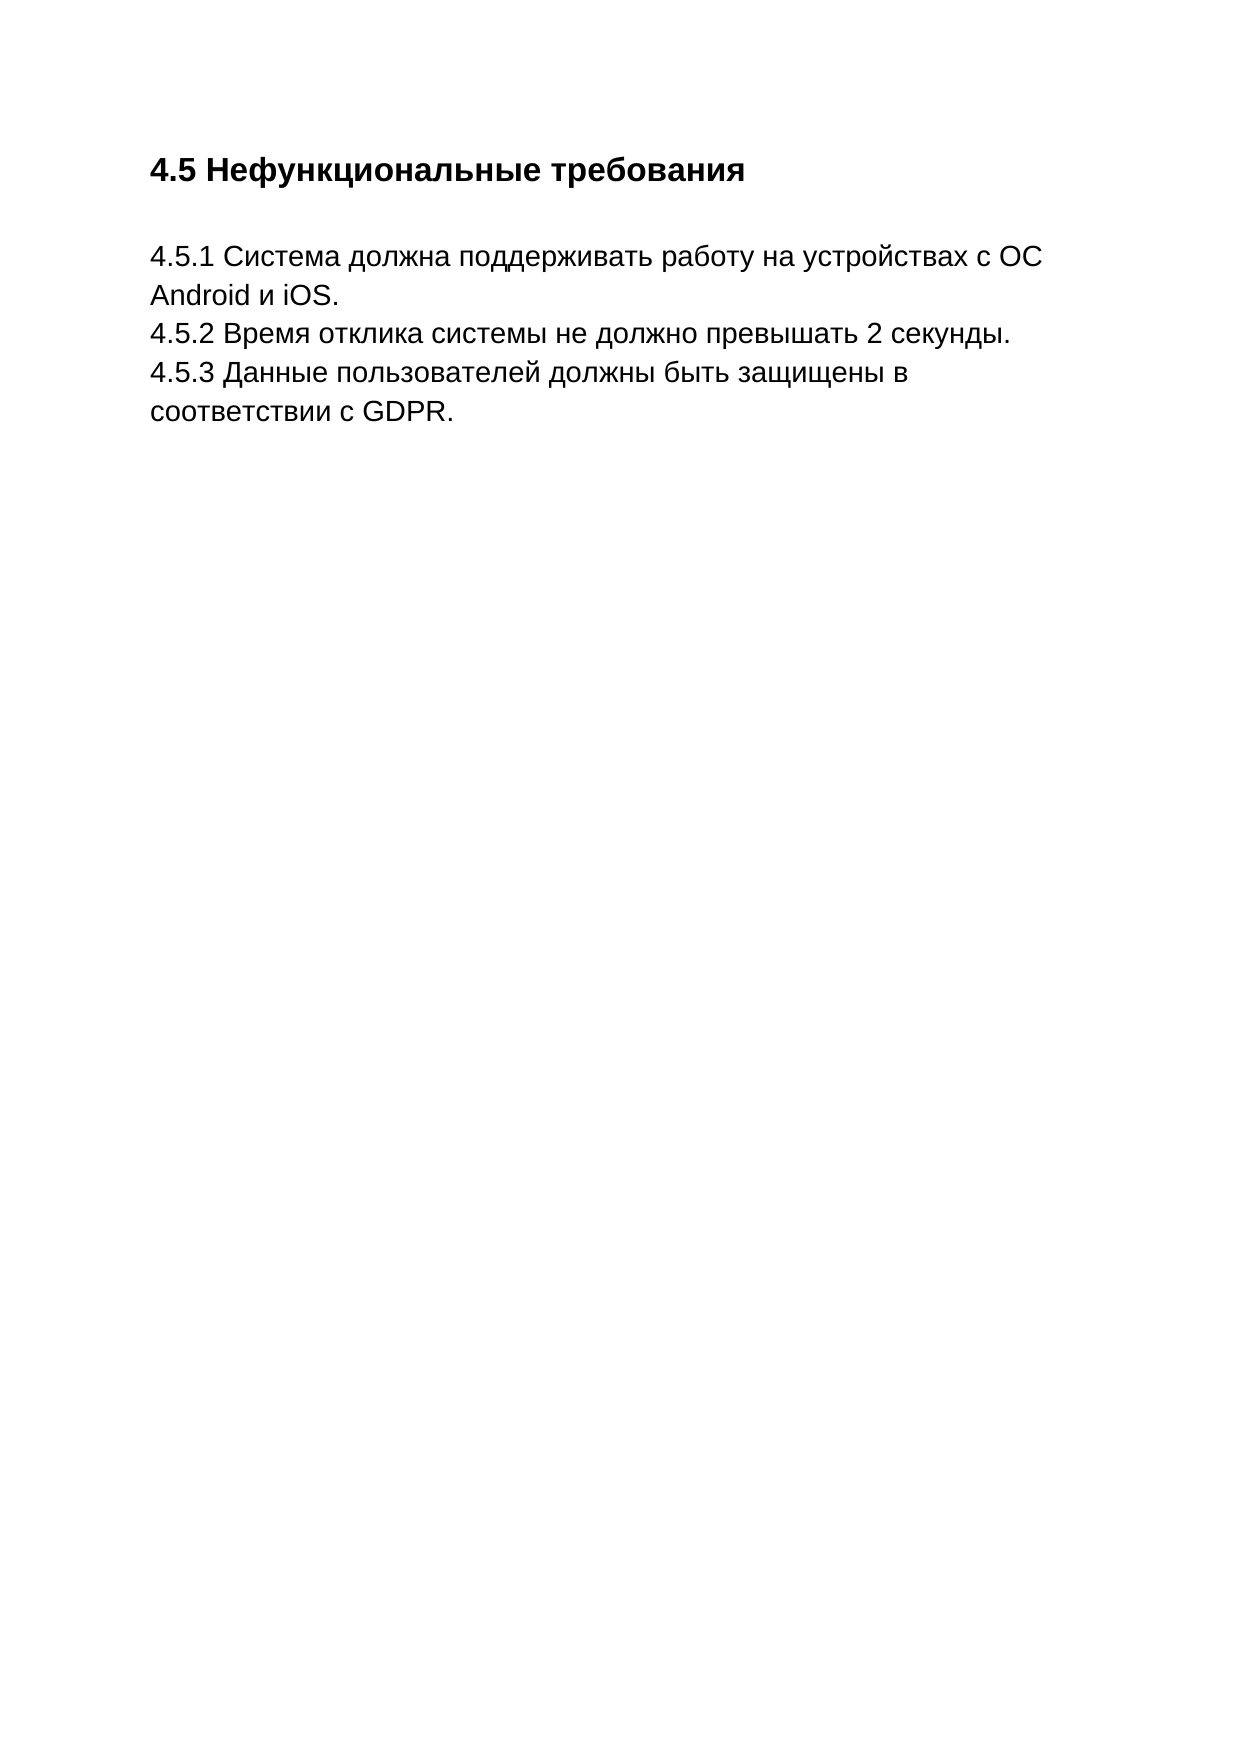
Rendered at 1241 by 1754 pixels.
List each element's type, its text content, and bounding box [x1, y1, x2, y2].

text 4.5.3 Данные пользователей должны быть защищены в соответствии с GDPR. [150, 355, 1090, 427]
text 4.5.2 Время отклика системы не должно превышать 2 секунды. [150, 317, 1090, 350]
text 4.5.1 Система должна поддерживать работу на устройствах с ОС Android и iOS. [150, 239, 1090, 312]
subtitle 4.5 Нефункциональные требования [150, 150, 1090, 188]
